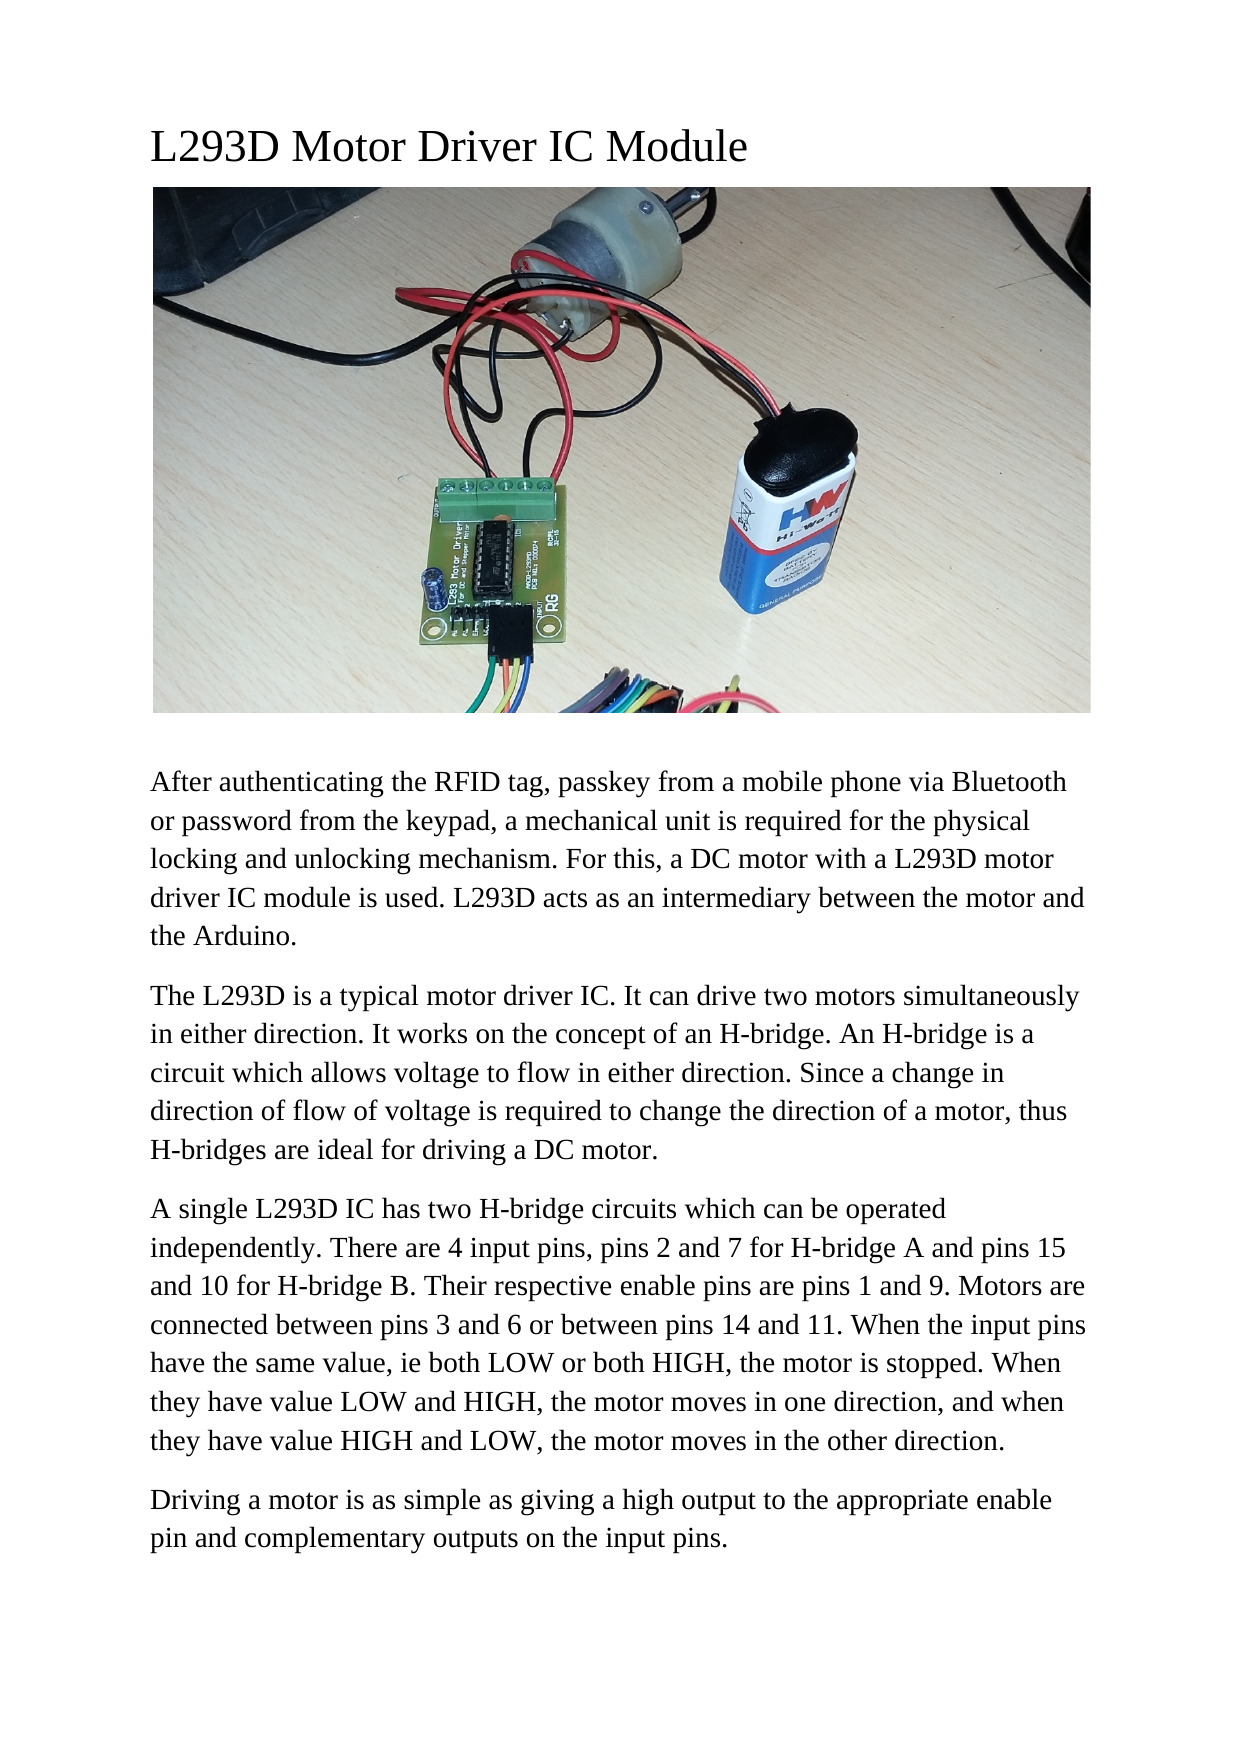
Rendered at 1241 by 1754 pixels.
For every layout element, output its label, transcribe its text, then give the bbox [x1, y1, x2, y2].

text Driving a motor is as simple as giving a high output to the appropriate enable pin and complementary outputs on the input pins. [150, 1482, 1090, 1554]
text L293D Motor Driver IC Module [150, 118, 1090, 171]
picture [153, 187, 1089, 712]
text The L293D is a typical motor driver IC. It can drive two motors simultaneously in either direction. It works on the concept of an H-bridge. An H-bridge is a circuit which allows voltage to flow in either direction. Since a change in direction of flow of voltage is required to change the direction of a motor, thus H-bridges are ideal for driving a DC motor. [150, 978, 1090, 1166]
text A single L293D IC has two H-bridge circuits which can be operated independently. There are 4 input pins, pins 2 and 7 for H-bridge A and pins 15 and 10 for H-bridge B. Their respective enable pins are pins 1 and 9. Motors are connected between pins 3 and 6 or between pins 14 and 11. When the input pins have the same value, ie both LOW or both HIGH, the motor is stopped. When they have value LOW and HIGH, the motor moves in one direction, and when they have value HIGH and LOW, the motor moves in the other direction. [150, 1191, 1090, 1456]
